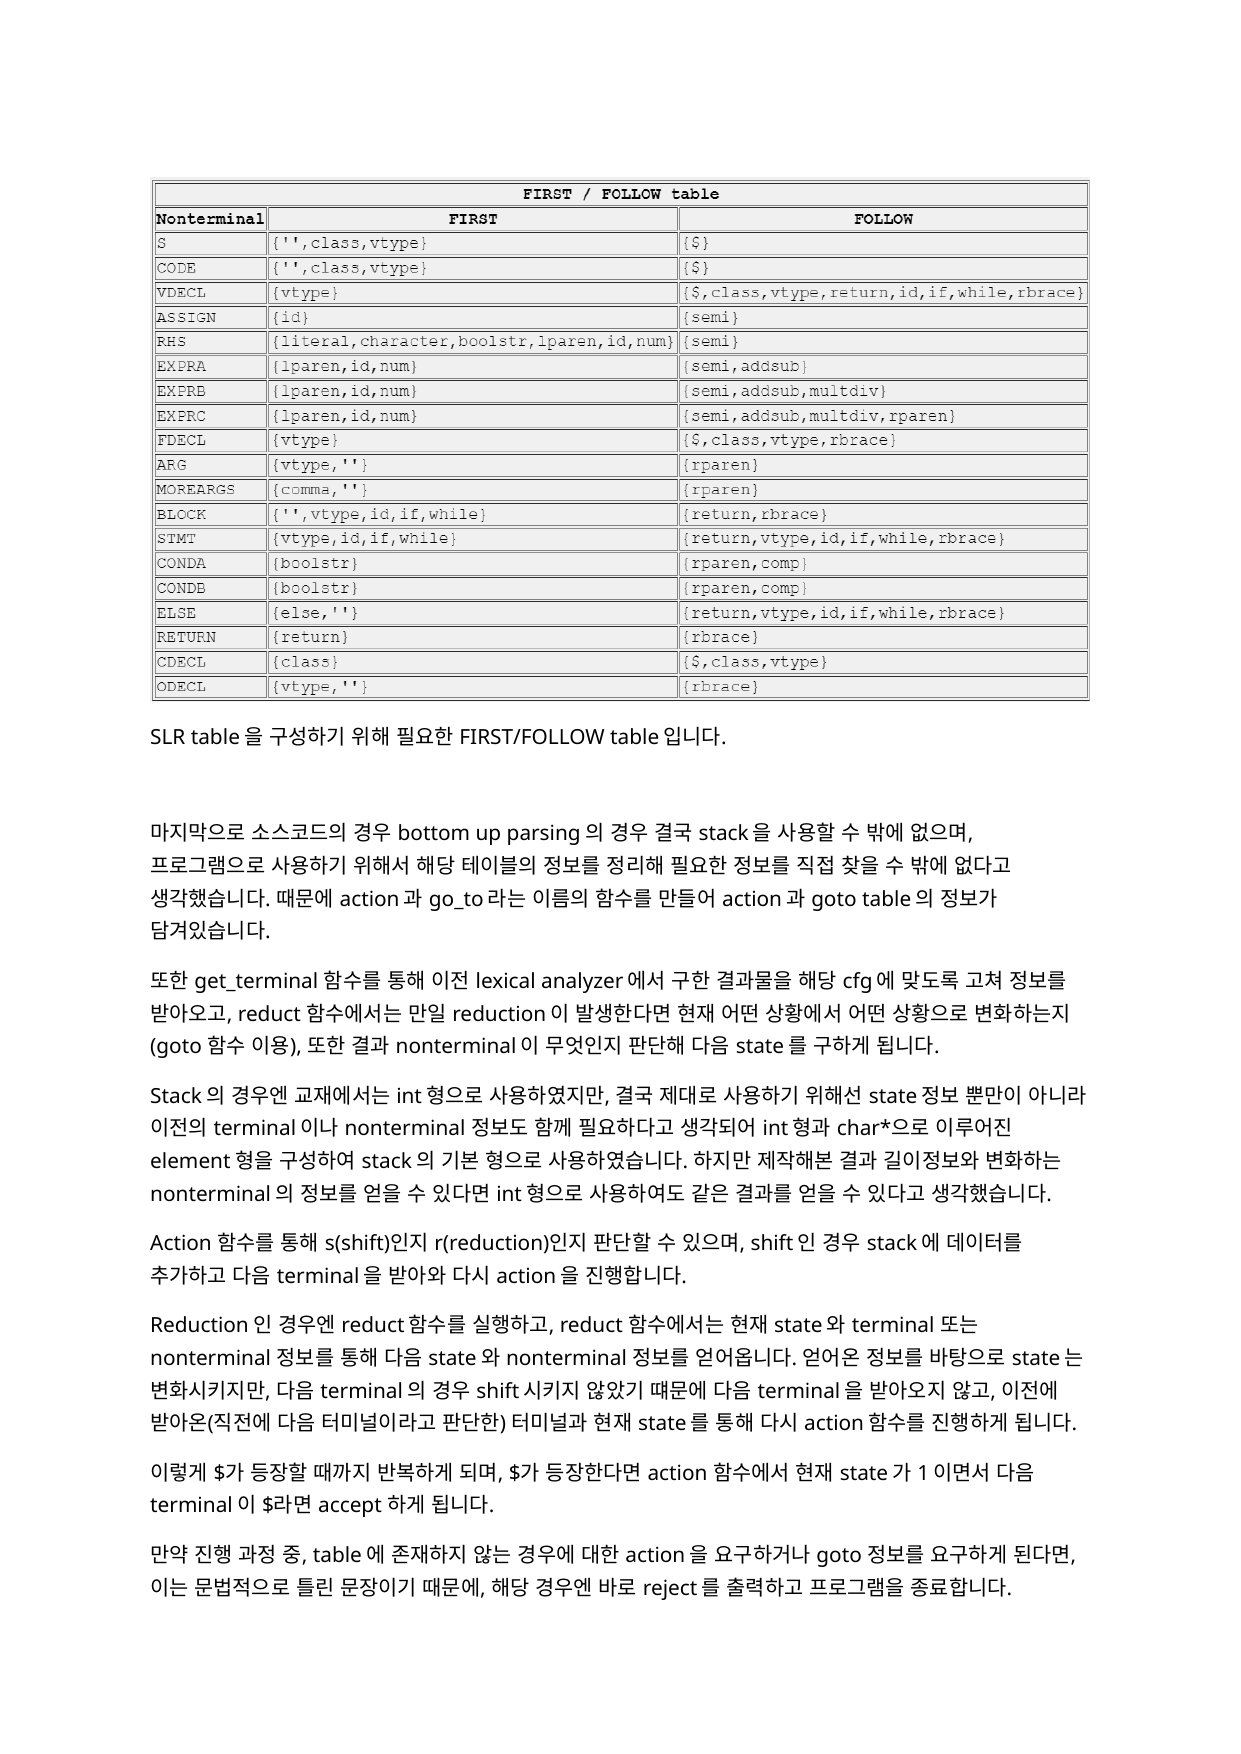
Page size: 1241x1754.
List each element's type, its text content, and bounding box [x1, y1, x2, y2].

text 만약 진행 과정 중, table에 존재하지 않는 경우에 대한 action을 요구하거나 goto 정보를 요구하게 된다면, 이는 문법적으로 틀린 문장이기 때문에, 해당 경우엔 바로 reject를 출력하고 프로그램을 종료합니다. [150, 1538, 1090, 1601]
text 이렇게 $가 등장할 때까지 반복하게 되며, $가 등장한다면 action 함수에서 현재 state가 1이면서 다음 terminal이 $라면 accept 하게 됩니다. [150, 1456, 1090, 1519]
text Stack의 경우엔 교재에서는 int형으로 사용하였지만, 결국 제대로 사용하기 위해선 state정보 뿐만이 아니라 이전의 terminal이나 nonterminal 정보도 함께 필요하다고 생각되어 int형과 char*으로 이루어진 element형을 구성하여 stack의 기본 형으로 사용하였습니다. 하지만 제작해본 결과 길이정보와 변화하는 nonterminal의 정보를 얻을 수 있다면 int형으로 사용하여도 같은 결과를 얻을 수 있다고 생각했습니다. [150, 1079, 1090, 1207]
text Action 함수를 통해 s(shift)인지 r(reduction)인지 판단할 수 있으며, shift인 경우 stack에 데이터를 추가하고 다음 terminal을 받아와 다시 action을 진행합니다. [150, 1226, 1090, 1289]
picture [150, 177, 1090, 702]
text 또한 get_terminal 함수를 통해 이전 lexical analyzer에서 구한 결과물을 해당 cfg에 맞도록 고쳐 정보를 받아오고, reduct 함수에서는 만일 reduction이 발생한다면 현재 어떤 상황에서 어떤 상황으로 변화하는지(goto 함수 이용), 또한 결과 nonterminal이 무엇인지 판단해 다음 state를 구하게 됩니다. [150, 964, 1090, 1060]
text SLR table을 구성하기 위해 필요한 FIRST/FOLLOW table입니다. [150, 720, 1090, 750]
text Reduction인 경우엔 reduct함수를 실행하고, reduct 함수에서는 현재 state와 terminal 또는 nonterminal 정보를 통해 다음 state와 nonterminal 정보를 얻어옵니다. 얻어온 정보를 바탕으로 state는 변화시키지만, 다음 terminal의 경우 shift시키지 않았기 떄문에 다음 terminal을 받아오지 않고, 이전에 받아온(직전에 다음 터미널이라고 판단한) 터미널과 현재 state를 통해 다시 action함수를 진행하게 됩니다. [150, 1308, 1090, 1437]
text 마지막으로 소스코드의 경우 bottom up parsing의 경우 결국 stack을 사용할 수 밖에 없으며, 프로그램으로 사용하기 위해서 해당 테이블의 정보를 정리해 필요한 정보를 직접 찾을 수 밖에 없다고 생각했습니다. 때문에 action과 go_to라는 이름의 함수를 만들어 action과 goto table의 정보가 담겨있습니다. [150, 817, 1090, 945]
